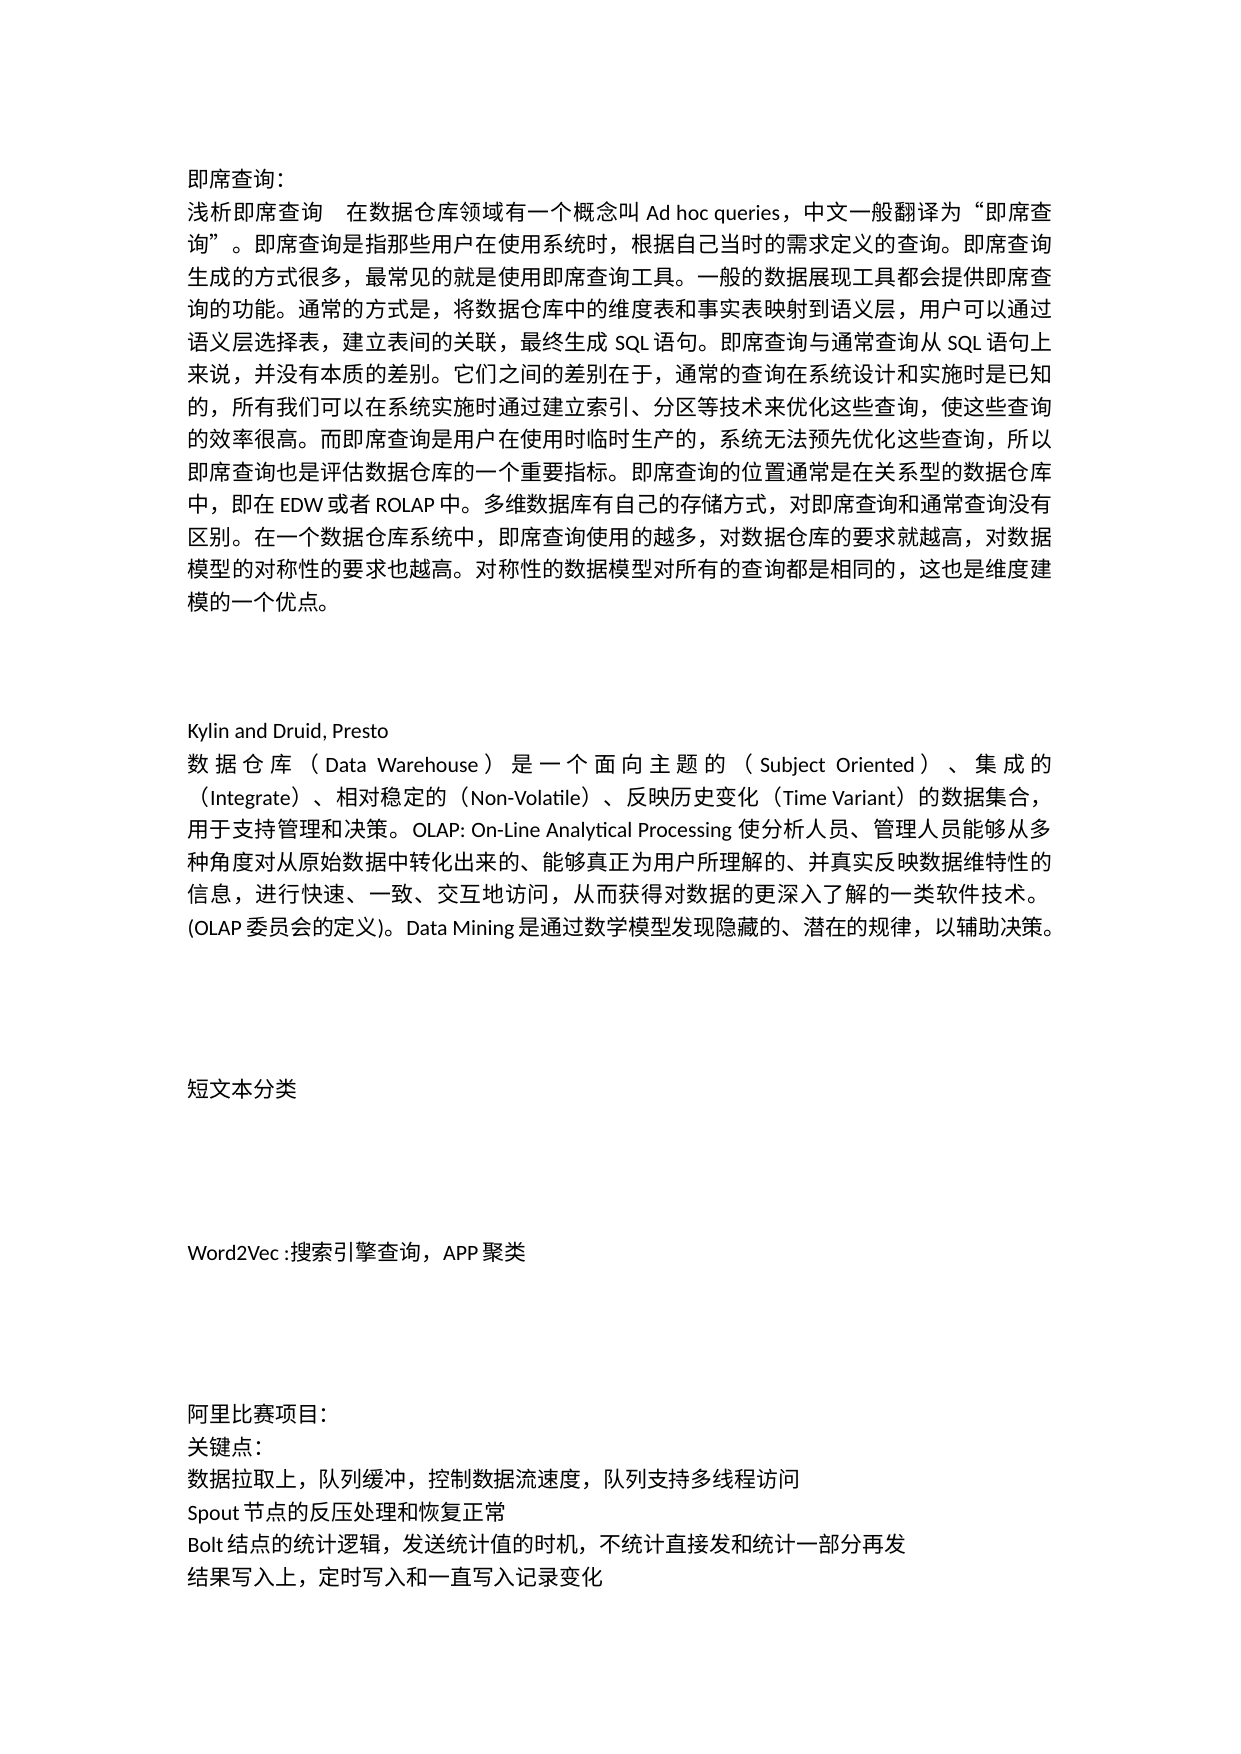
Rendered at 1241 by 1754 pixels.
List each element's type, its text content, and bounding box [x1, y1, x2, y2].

text Spout节点的反压处理和恢复正常 [187, 1494, 1053, 1527]
text 浅析即席查询 在数据仓库领域有一个概念叫Ad hoc queries，中文一般翻译为“即席查询”。即席查询是指那些用户在使用系统时，根据自己当时的需求定义的查询。即席查询生成的方式很多，最常见的就是使用即席查询工具。一般的数据展现工具都会提供即席查询的功能。通常的方式是，将数据仓库中的维度表和事实表映射到语义层，用户可以通过语义层选择表，建立表间的关联，最终生成SQL语句。即席查询与通常查询从SQL语句上来说，并没有本质的差别。它们之间的差别在于，通常的查询在系统设计和实施时是已知的，所有我们可以在系统实施时通过建立索引、分区等技术来优化这些查询，使这些查询的效率很高。而即席查询是用户在使用时临时生产的，系统无法预先优化这些查询，所以即席查询也是评估数据仓库的一个重要指标。即席查询的位置通常是在关系型的数据仓库中，即在EDW或者ROLAP中。多维数据库有自己的存储方式，对即席查询和通常查询没有区别。在一个数据仓库系统中，即席查询使用的越多，对数据仓库的要求就越高，对数据模型的对称性的要求也越高。对称性的数据模型对所有的查询都是相同的，这也是维度建模的一个优点。 [187, 194, 1053, 617]
text Kylin and Druid, Presto [187, 714, 1053, 747]
text 关键点： [187, 1429, 1053, 1462]
text Bolt结点的统计逻辑，发送统计值的时机，不统计直接发和统计一部分再发 [187, 1527, 1053, 1559]
text 短文本分类 [187, 1072, 1053, 1104]
text 数据仓库（Data Warehouse）是一个面向主题的（Subject Oriented）、集成的（Integrate）、相对稳定的（Non-Volatile）、反映历史变化（Time Variant）的数据集合，用于支持管理和决策。OLAP: On-Line Analytical Processing 使分析人员、管理人员能够从多种角度对从原始数据中转化出来的、能够真正为用户所理解的、并真实反映数据维特性的信息，进行快速、一致、交互地访问，从而获得对数据的更深入了解的一类软件技术。 (OLAP委员会的定义)。Data Mining是通过数学模型发现隐藏的、潜在的规律，以辅助决策。 [187, 747, 1053, 942]
text Word2Vec :搜索引擎查询，APP聚类 [187, 1234, 1053, 1267]
text 数据拉取上，队列缓冲，控制数据流速度，队列支持多线程访问 [187, 1462, 1053, 1494]
text 结果写入上，定时写入和一直写入记录变化 [187, 1559, 1053, 1592]
text 即席查询： [187, 162, 1053, 194]
text 阿里比赛项目： [187, 1397, 1053, 1429]
